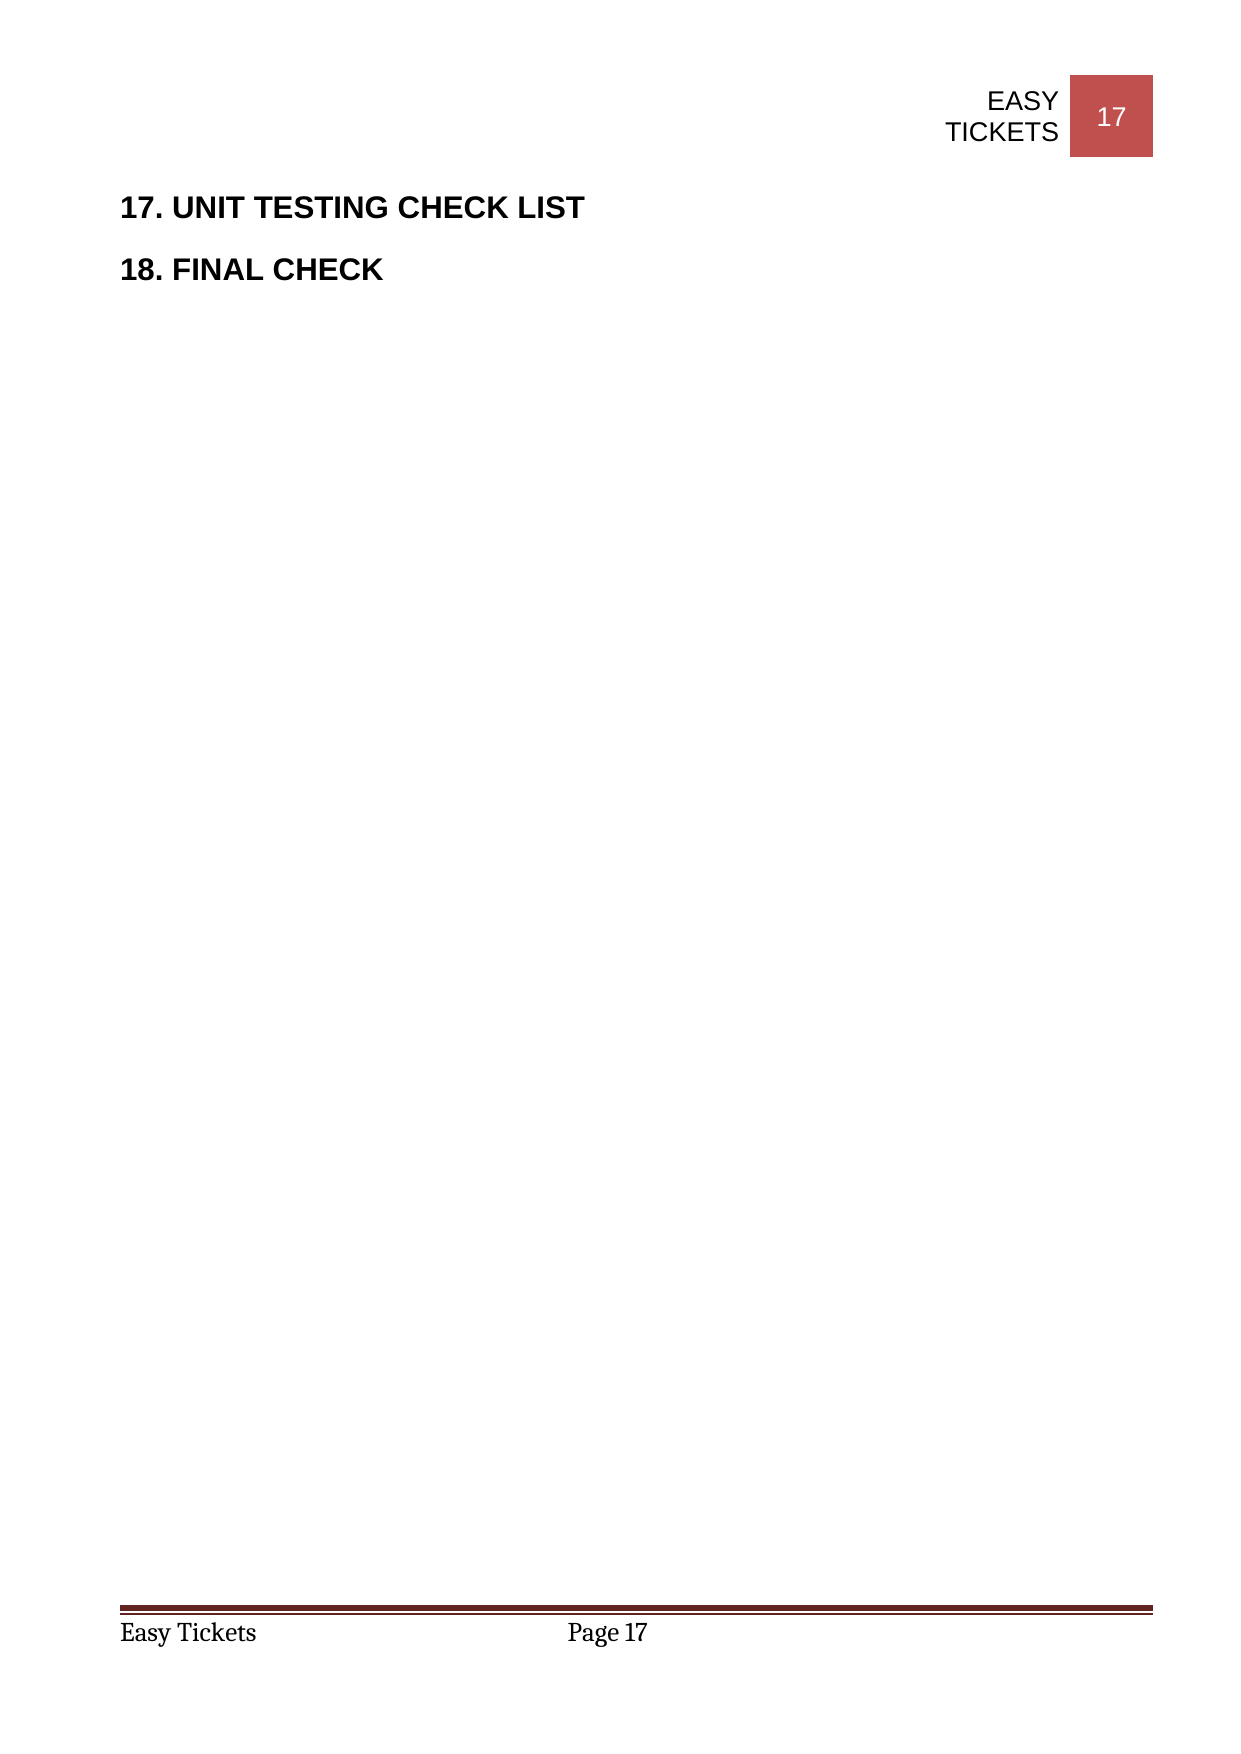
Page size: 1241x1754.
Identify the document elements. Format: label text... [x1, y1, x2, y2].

text 17. UNIT TESTING CHECK LIST [120, 189, 1153, 225]
text 18. FINAL CHECK [120, 251, 1153, 323]
